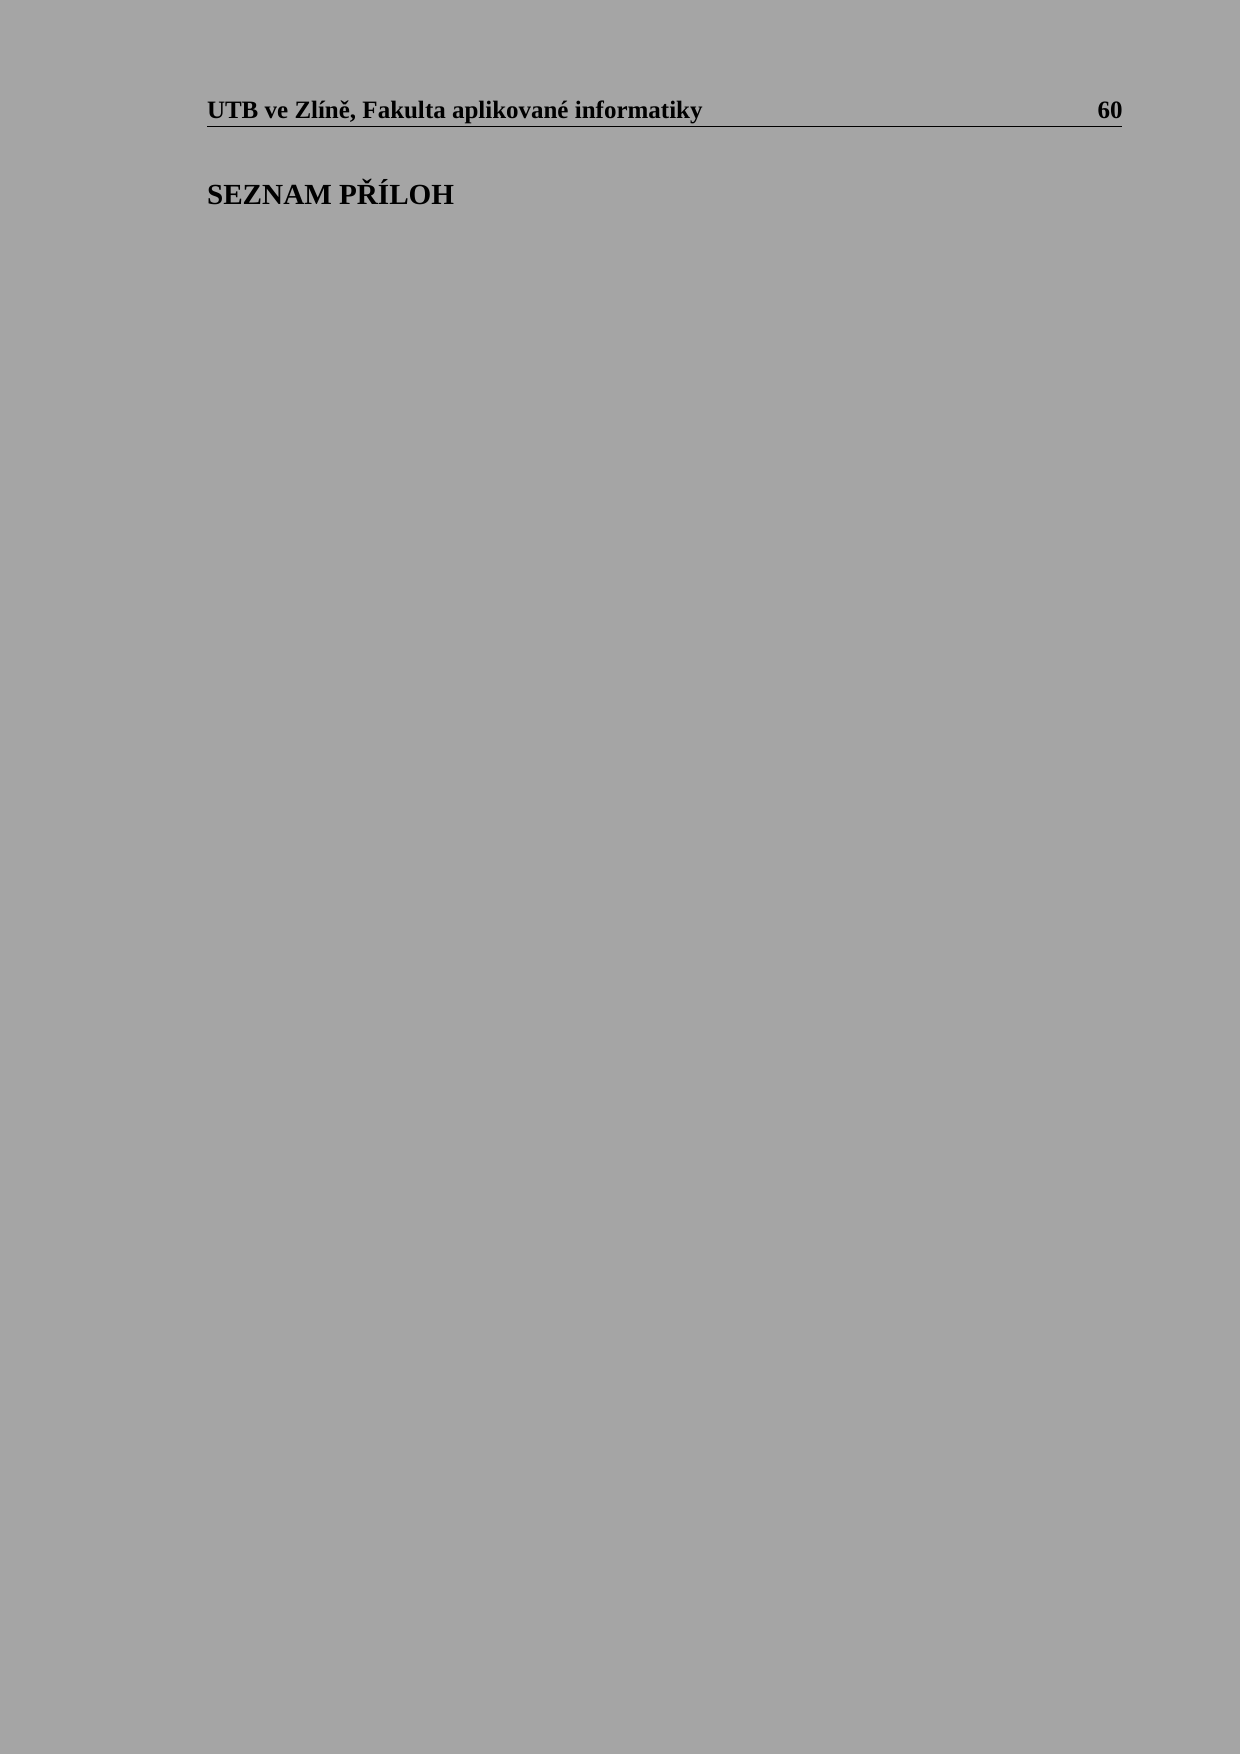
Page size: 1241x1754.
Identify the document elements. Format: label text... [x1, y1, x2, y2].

text Seznam Příloh [207, 177, 1122, 211]
